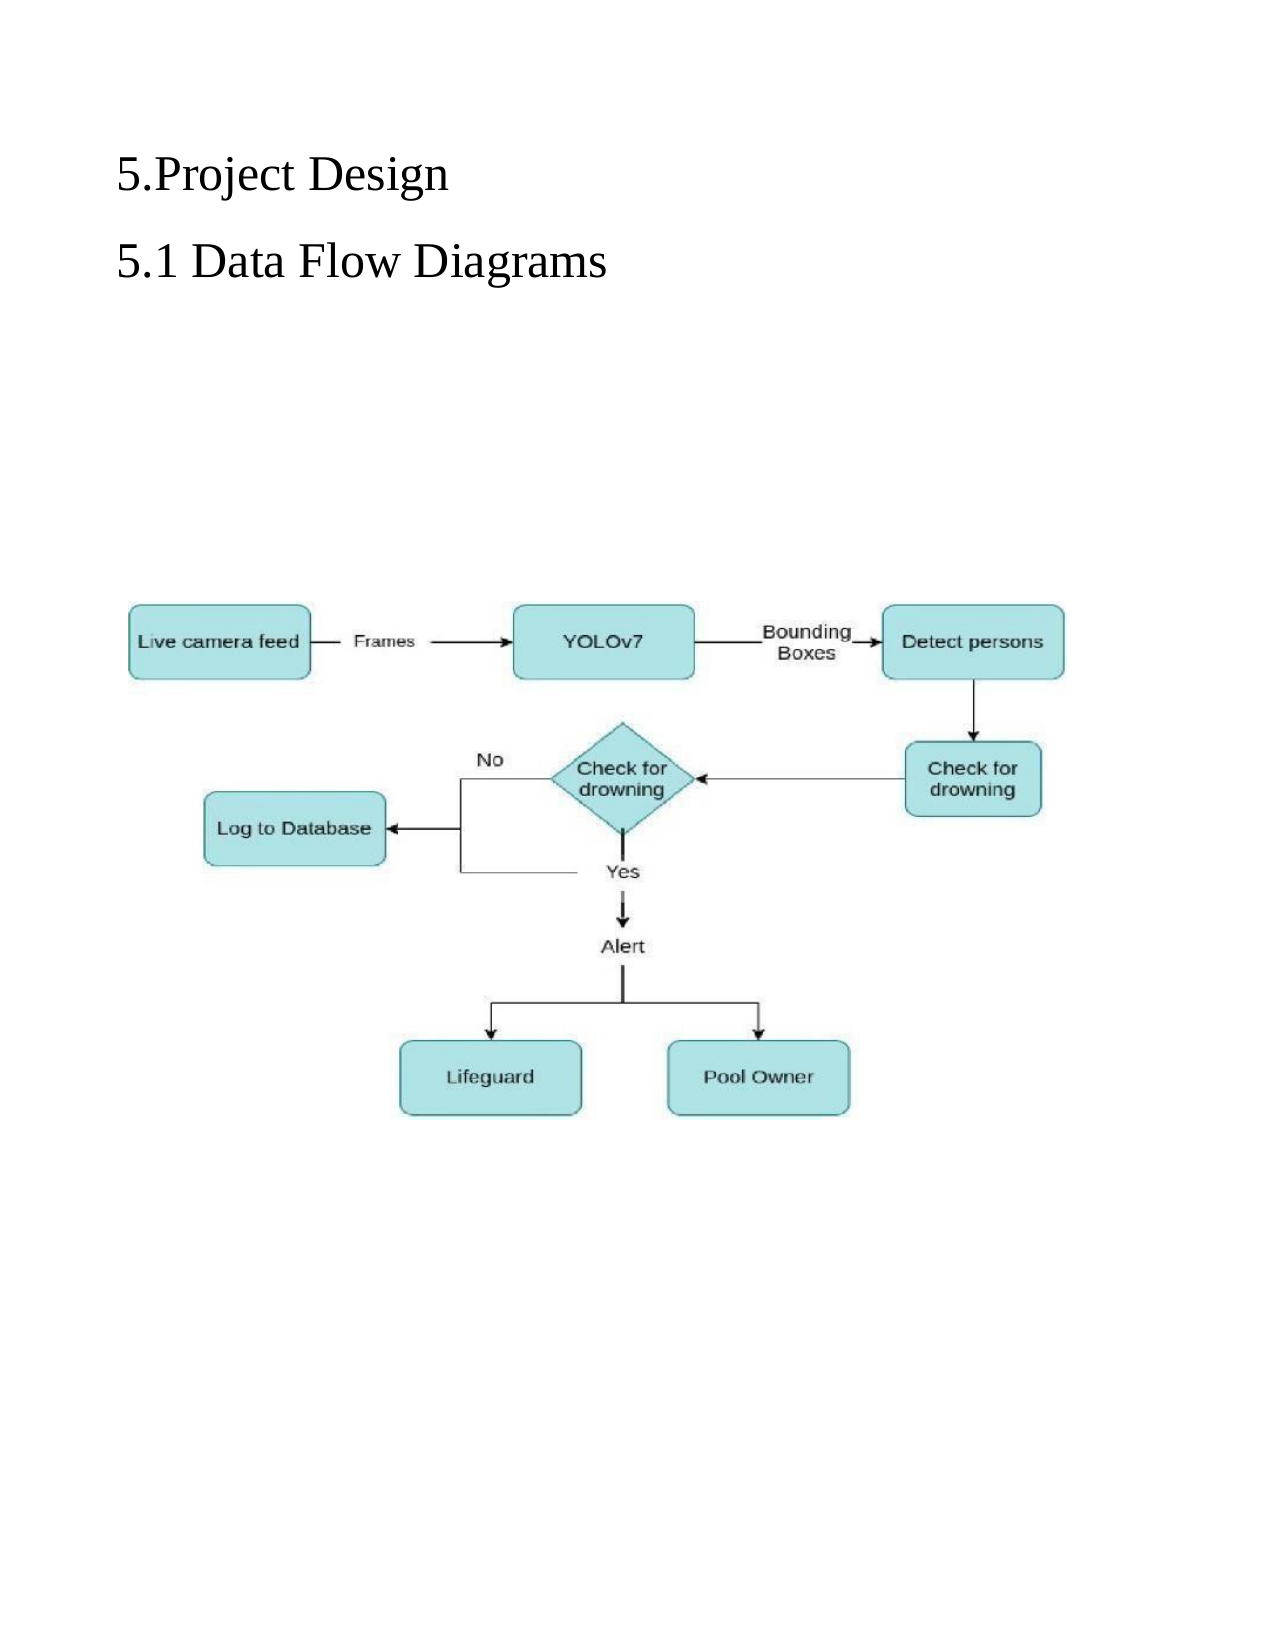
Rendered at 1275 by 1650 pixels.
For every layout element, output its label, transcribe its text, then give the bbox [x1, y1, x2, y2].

text 5.Project Design [117, 144, 1158, 201]
text 5.1 Data Flow Diagrams [117, 231, 1158, 288]
picture [127, 601, 1067, 1120]
